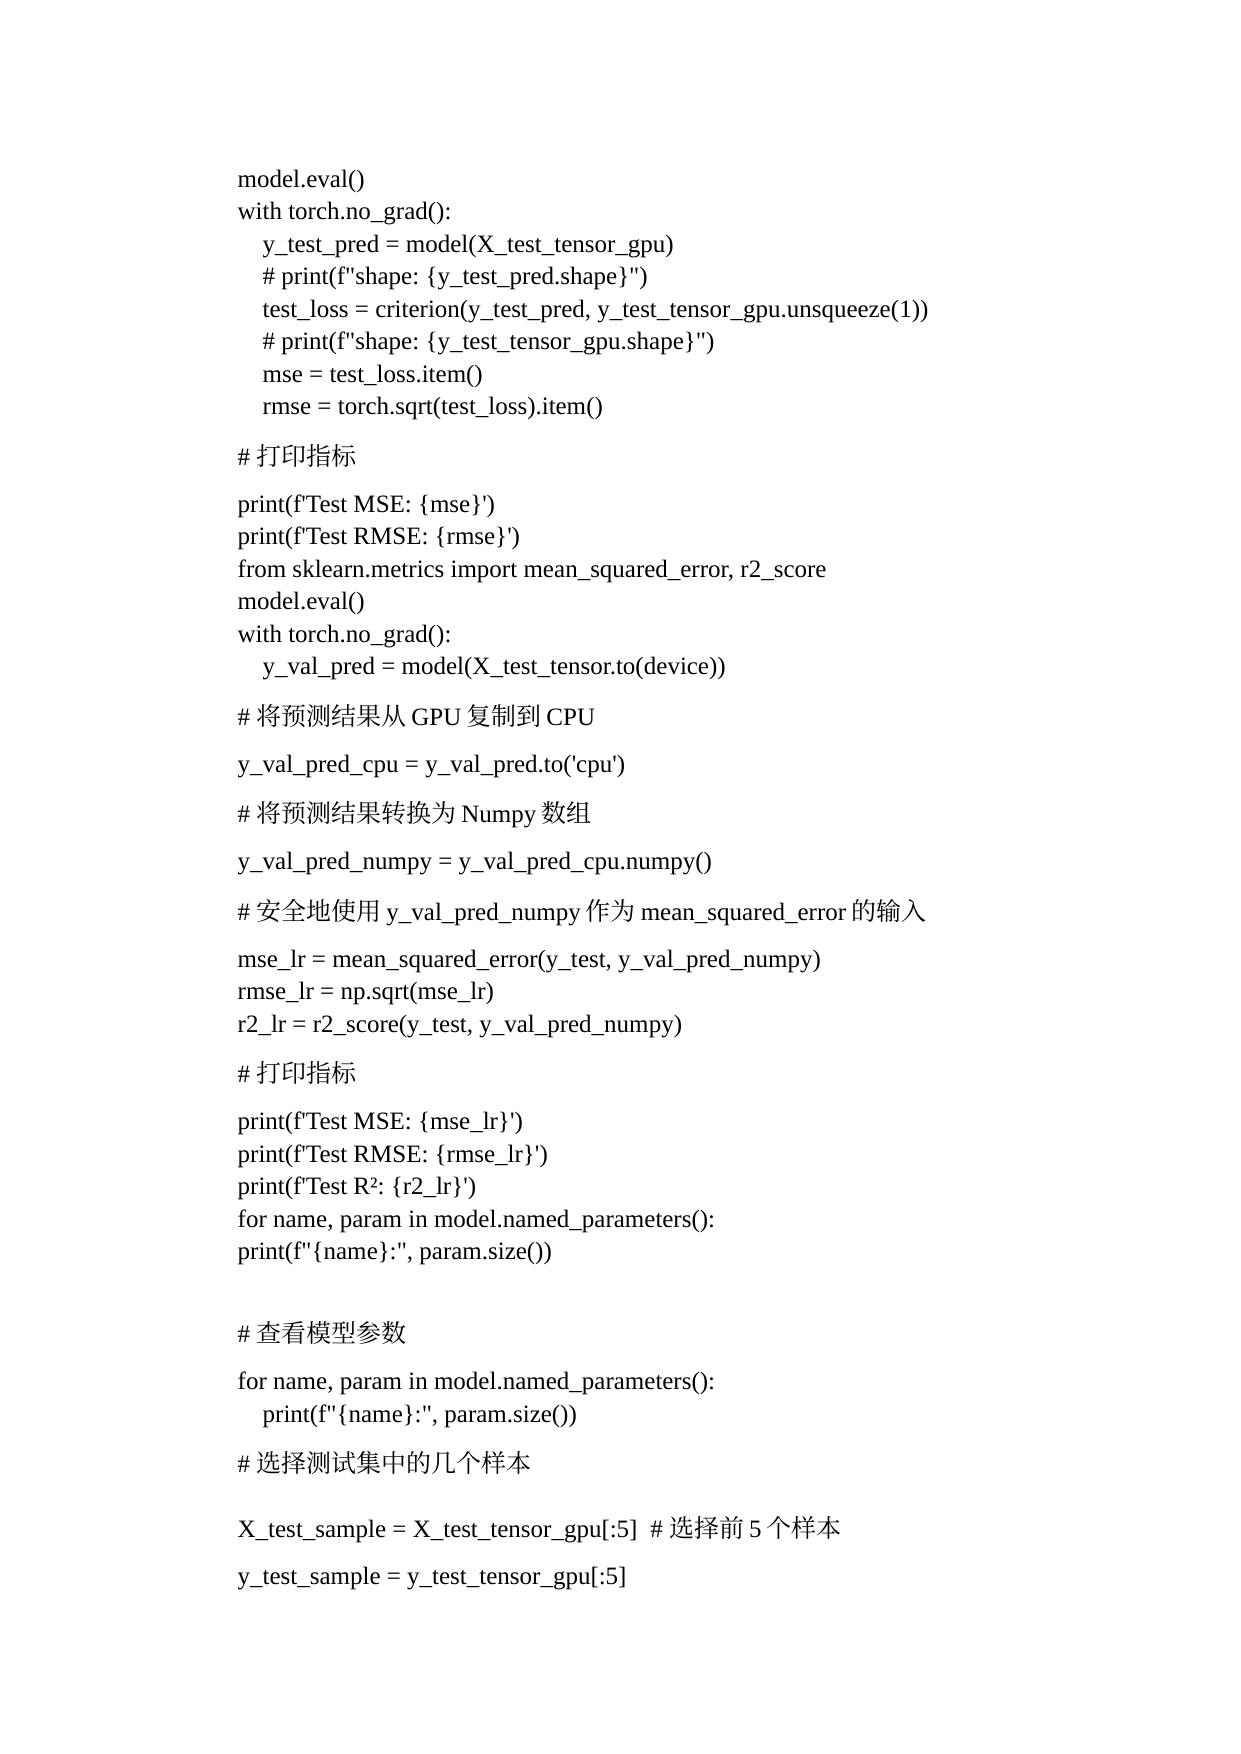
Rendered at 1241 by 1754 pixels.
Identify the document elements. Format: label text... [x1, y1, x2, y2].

text X_test_sample = X_test_tensor_gpu[:5] # 选择前5个样本 [187, 1494, 1053, 1559]
text print(f'Test RMSE: {rmse}') [187, 519, 1053, 552]
text rmse_lr = np.sqrt(mse_lr) [187, 974, 1053, 1007]
text print(f'Test MSE: {mse}') [187, 487, 1053, 519]
text # 将预测结果转换为Numpy数组 [187, 779, 1053, 844]
text y_test_sample = y_test_tensor_gpu[:5] [187, 1559, 1053, 1592]
text print(f'Test R²: {r2_lr}') [187, 1169, 1053, 1202]
text # 将预测结果从GPU复制到CPU [187, 682, 1053, 747]
text y_val_pred_cpu = y_val_pred.to('cpu') [187, 747, 1053, 779]
text y_val_pred = model(X_test_tensor.to(device)) [187, 649, 1053, 682]
text for name, param in model.named_parameters(): [187, 1364, 1053, 1397]
text from sklearn.metrics import mean_squared_error, r2_score [187, 552, 1053, 584]
text # 打印指标 [187, 1039, 1053, 1104]
text print(f"{name}:", param.size()) [187, 1234, 1053, 1267]
text model.eval() [187, 584, 1053, 617]
text mse_lr = mean_squared_error(y_test, y_val_pred_numpy) [187, 942, 1053, 974]
text # 查看模型参数 [187, 1299, 1053, 1364]
text # 选择测试集中的几个样本 [187, 1429, 1053, 1494]
text y_test_pred = model(X_test_tensor_gpu) [187, 227, 1053, 259]
text # print(f"shape: {y_test_tensor_gpu.shape}") [187, 324, 1053, 357]
text rmse = torch.sqrt(test_loss).item() [187, 389, 1053, 422]
text print(f'Test MSE: {mse_lr}') [187, 1104, 1053, 1137]
text print(f"{name}:", param.size()) [187, 1397, 1053, 1429]
text # print(f"shape: {y_test_pred.shape}") [187, 259, 1053, 292]
text mse = test_loss.item() [187, 357, 1053, 389]
text test_loss = criterion(y_test_pred, y_test_tensor_gpu.unsqueeze(1)) [187, 292, 1053, 324]
text with torch.no_grad(): [187, 194, 1053, 227]
text y_val_pred_numpy = y_val_pred_cpu.numpy() [187, 844, 1053, 877]
text r2_lr = r2_score(y_test, y_val_pred_numpy) [187, 1007, 1053, 1039]
text # 安全地使用y_val_pred_numpy作为mean_squared_error的输入 [187, 877, 1053, 942]
text model.eval() [187, 162, 1053, 194]
text print(f'Test RMSE: {rmse_lr}') [187, 1137, 1053, 1169]
text # 打印指标 [187, 422, 1053, 487]
text with torch.no_grad(): [187, 617, 1053, 649]
text for name, param in model.named_parameters(): [187, 1202, 1053, 1234]
